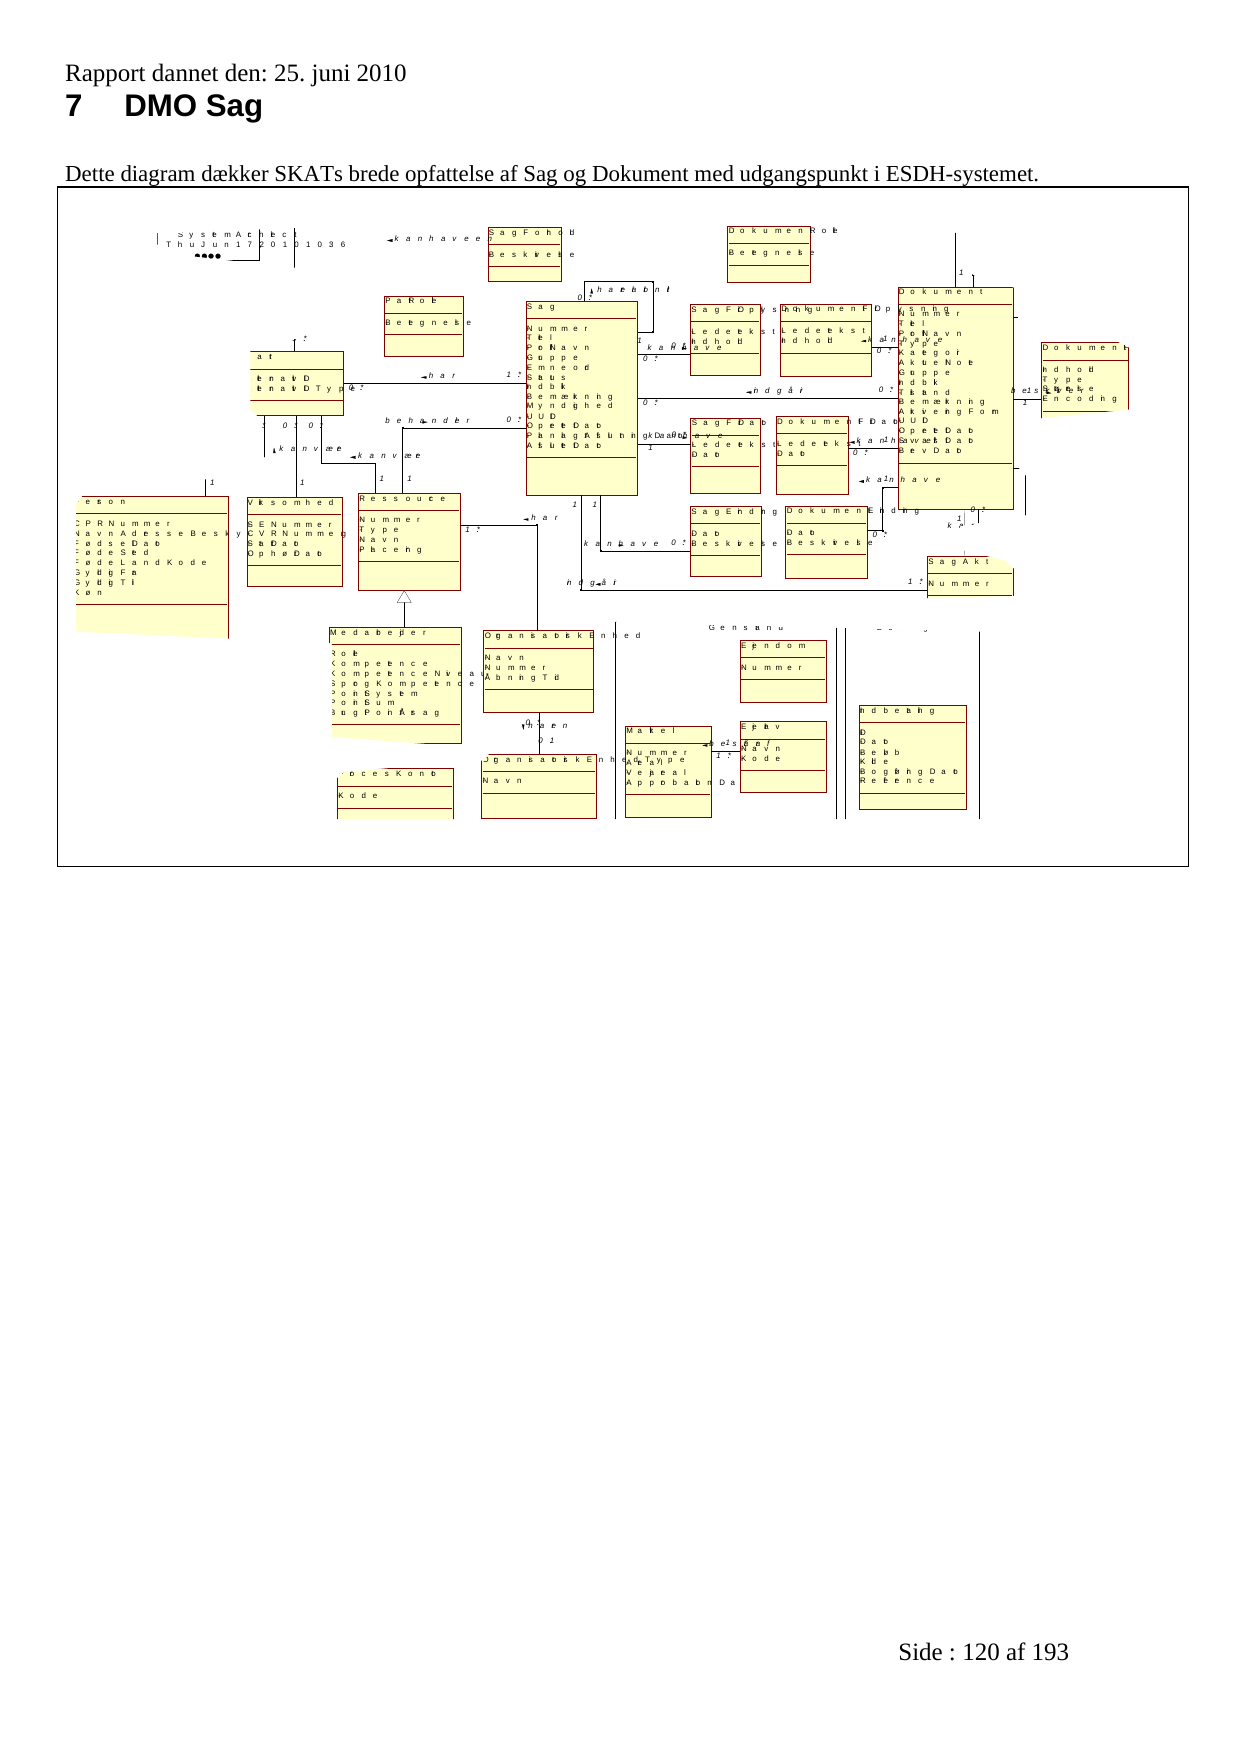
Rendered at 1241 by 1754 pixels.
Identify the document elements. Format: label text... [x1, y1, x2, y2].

text Dette diagram dækker SKATs brede opfattelse af Sag og Dokument med udgangspunkt i ESDH-systemet. [65, 160, 1181, 186]
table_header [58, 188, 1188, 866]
subtitle DMO Sag [65, 87, 1181, 123]
